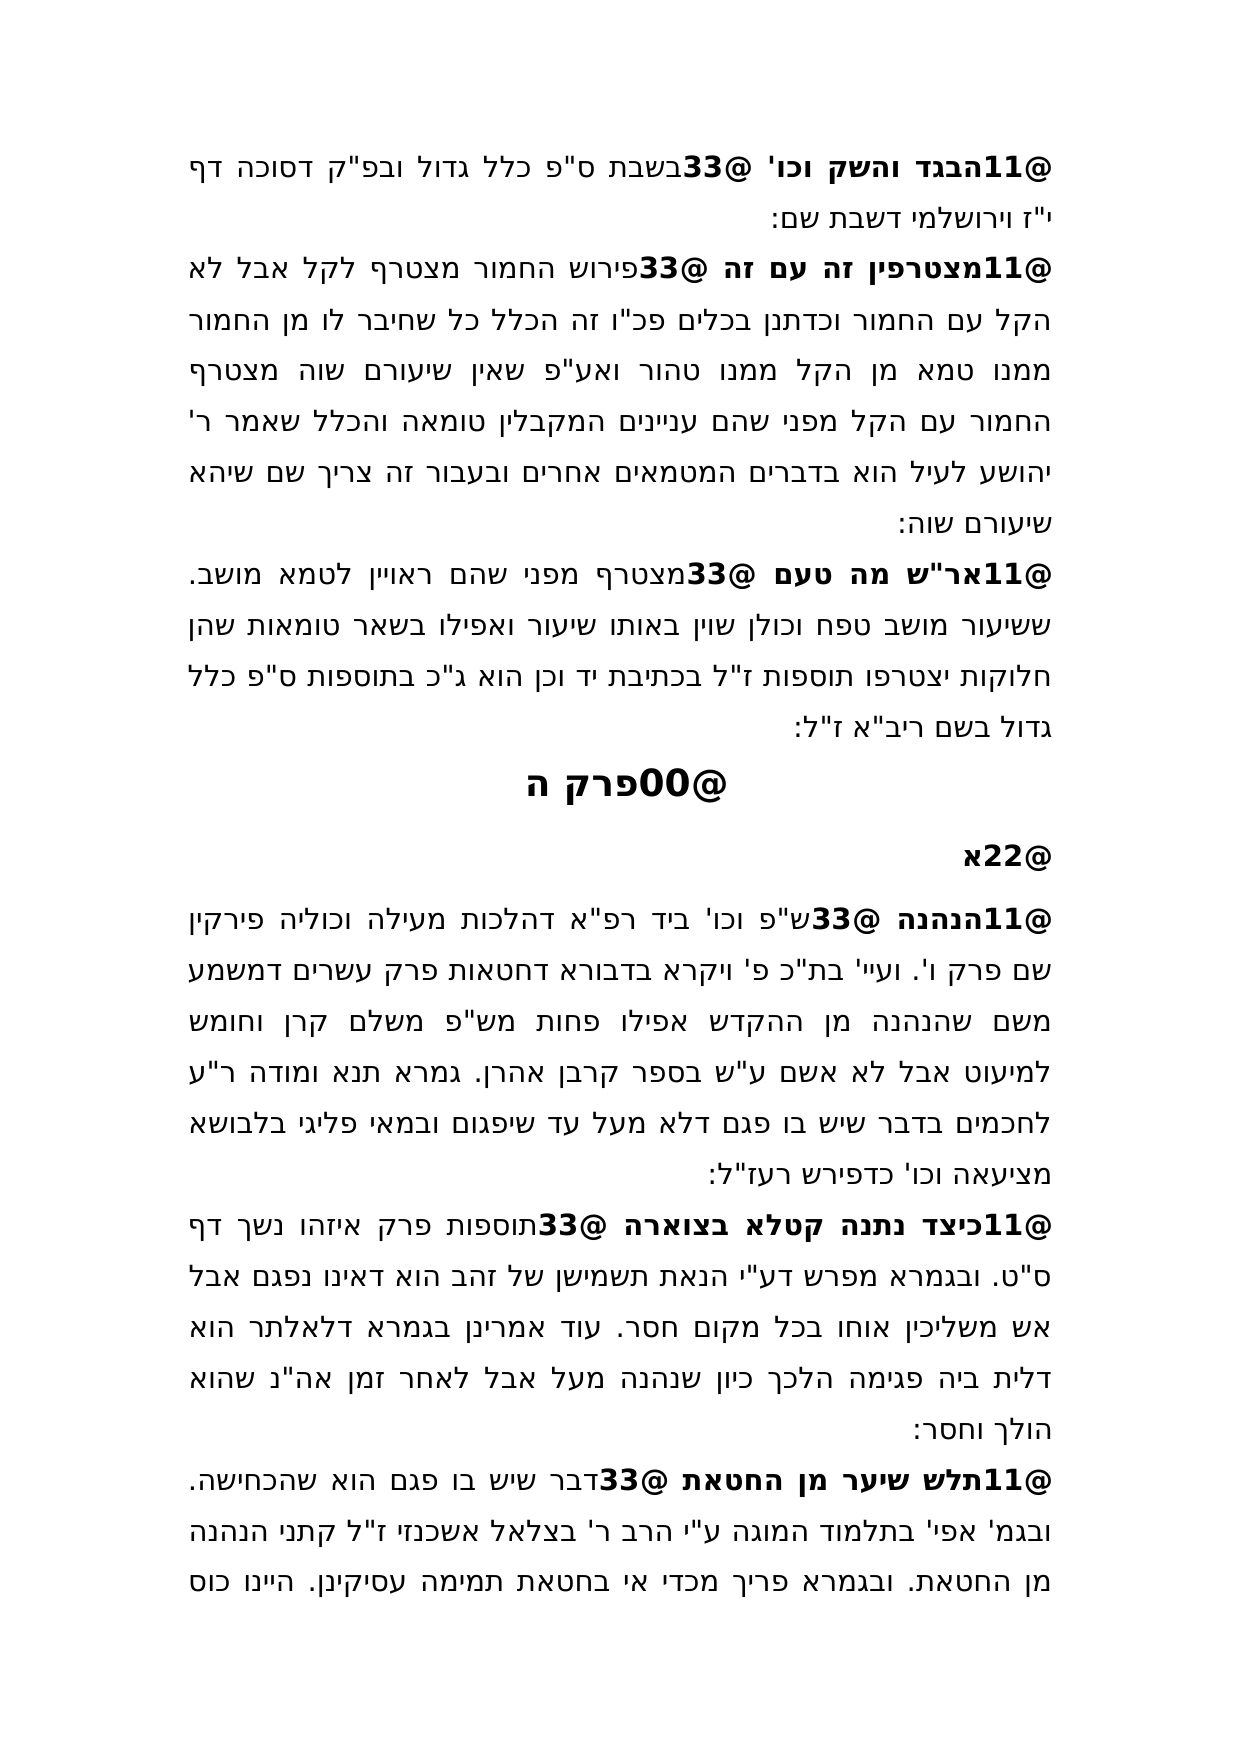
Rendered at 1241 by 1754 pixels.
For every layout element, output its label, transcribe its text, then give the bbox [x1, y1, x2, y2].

subtitle @22א [187, 839, 1053, 873]
text @11הנהנה @33ש"פ וכו' ביד רפ"א דהלכות מעילה וכוליה פירקין שם פרק ו'. ועיי' בת"כ פ' ויקרא בדבורא דחטאות פרק עשרים דמשמע משם שהנהנה מן ההקדש אפילו פחות מש"פ משלם קרן וחומש למיעוט אבל לא אשם ע"ש בספר קרבן אהרן. גמרא תנא ומודה ר"ע לחכמים בדבר שיש בו פגם דלא מעל עד שיפגום ובמאי פליגי בלבושא מציעאה וכו' כדפירש רעז"ל: [187, 903, 1053, 1191]
text @11כיצד נתנה קטלא בצוארה @33תוספות פרק איזהו נשך דף ס"ט. ובגמרא מפרש דע"י הנאת תשמישן של זהב הוא דאינו נפגם אבל אש משליכין אוחו בכל מקום חסר. עוד אמרינן בגמרא דלאלתר הוא דלית ביה פגימה הלכך כיון שנהנה מעל אבל לאחר זמן אה"נ שהוא הולך וחסר: [187, 1208, 1053, 1446]
text @11אר"ש מה טעם @33מצטרף מפני שהם ראויין לטמא מושב. ששיעור מושב טפח וכולן שוין באותו שיעור ואפילו בשאר טומאות שהן חלוקות יצטרפו תוספות ז"ל בכתיבת יד וכן הוא ג"כ בתוספות ס"פ כלל גדול בשם ריב"א ז"ל: [187, 557, 1053, 744]
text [187, 1463, 1053, 1599]
text @11מצטרפין זה עם זה @33פירוש החמור מצטרף לקל אבל לא הקל עם החמור וכדתנן בכלים פכ"ו זה הכלל כל שחיבר לו מן החמור ממנו טמא מן הקל ממנו טהור ואע"פ שאין שיעורם שוה מצטרף החמור עם הקל מפני שהם עניינים המקבלין טומאה והכלל שאמר ר' יהושע לעיל הוא בדברים המטמאים אחרים ובעבור זה צריך שם שיהא שיעורם שוה: [187, 252, 1053, 541]
text @11הבגד והשק וכו' @33בשבת ס"פ כלל גדול ובפ"ק דסוכה דף י"ז וירושלמי דשבת שם: [187, 150, 1053, 235]
subtitle @00פרק ה [187, 761, 1053, 805]
